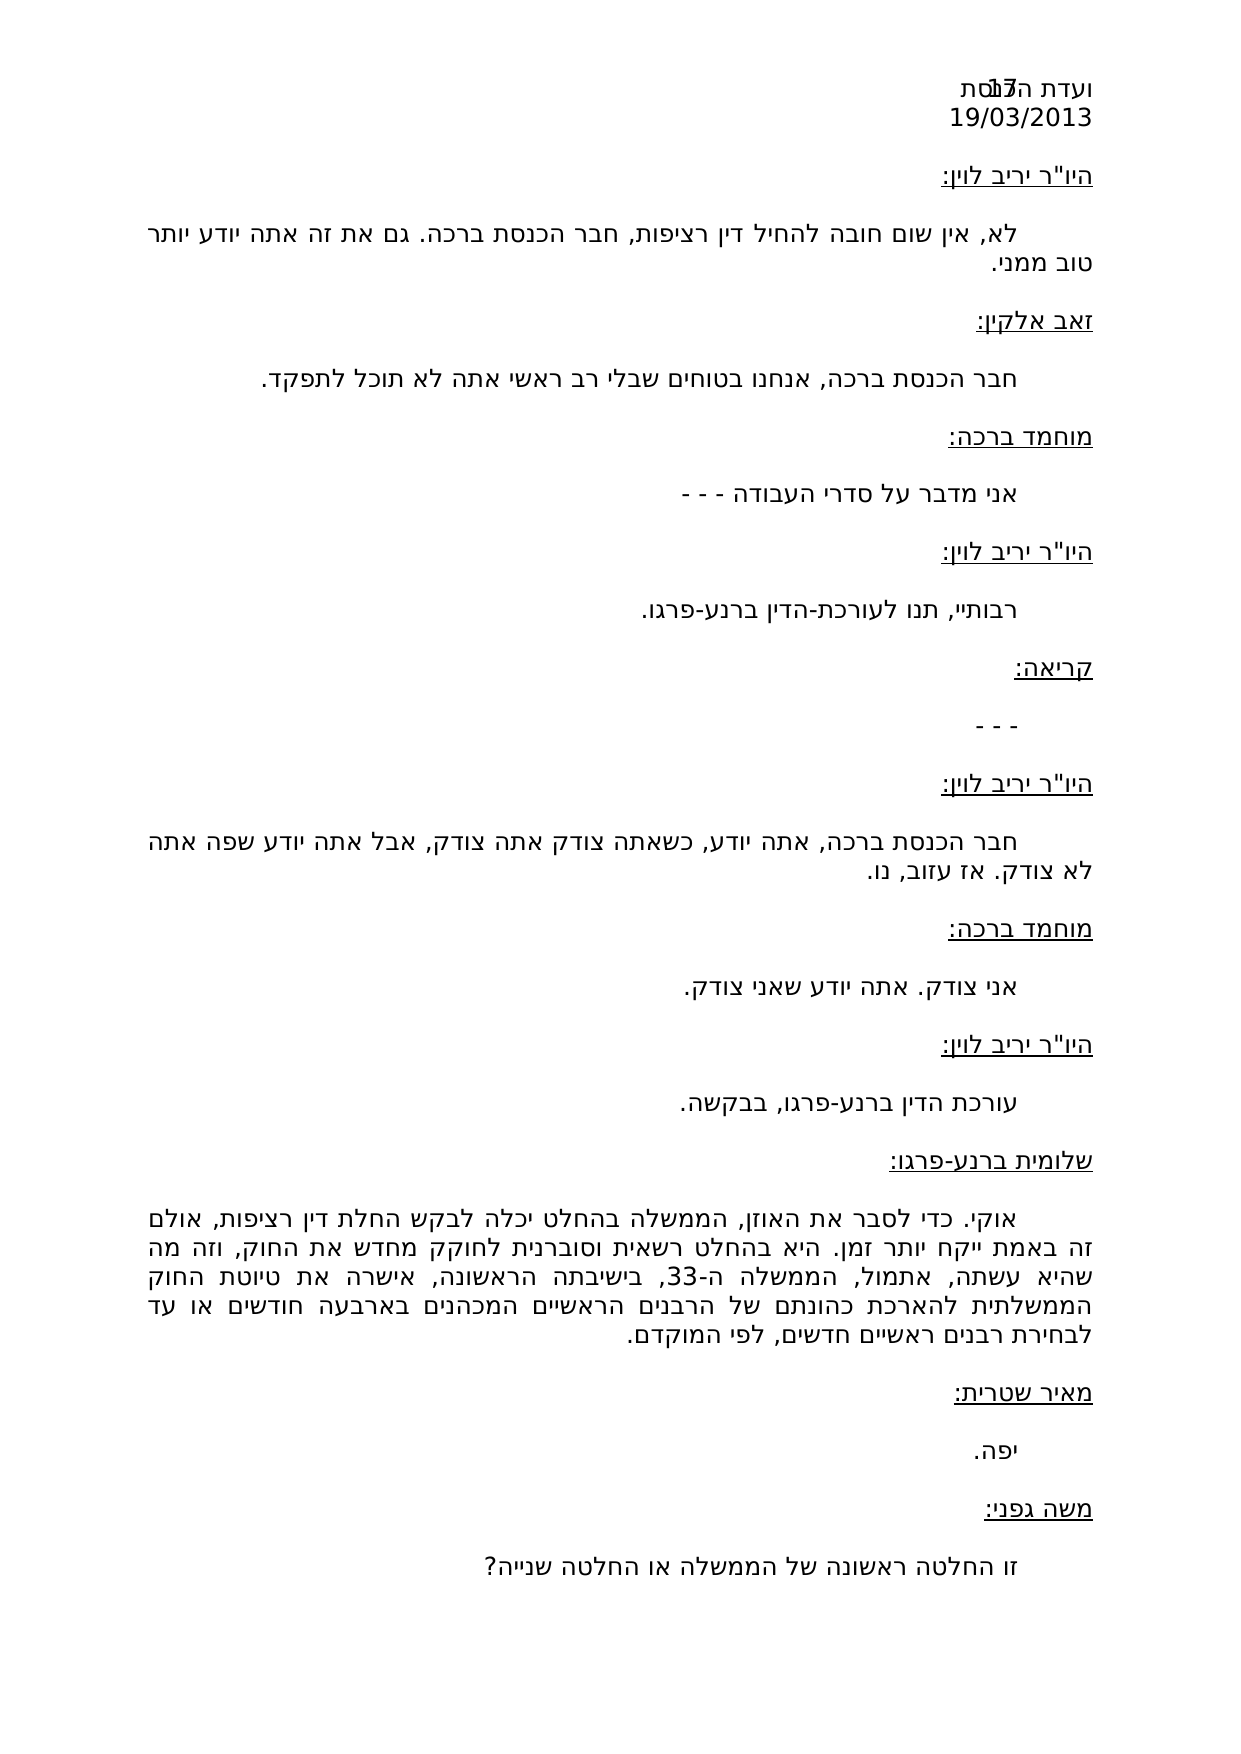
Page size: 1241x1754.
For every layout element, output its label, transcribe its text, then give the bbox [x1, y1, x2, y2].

text מאיר שטרית: [147, 1378, 1093, 1408]
text אני מדבר על סדרי העבודה - - - [147, 480, 1093, 509]
text אני צודק. אתה יודע שאני צודק. [147, 972, 1093, 1001]
text מוחמד ברכה: [147, 914, 1093, 943]
text זו החלטה ראשונה של הממשלה או החלטה שנייה? [147, 1552, 1093, 1581]
text קריאה: [147, 653, 1093, 683]
text לא, אין שום חובה להחיל דין רציפות, חבר הכנסת ברכה. גם את זה אתה יודע יותר טוב ממני. [147, 219, 1093, 277]
text רבותיי, תנו לעורכת-הדין ברנע-פרגו. [147, 596, 1093, 625]
text חבר הכנסת ברכה, אתה יודע, כשאתה צודק אתה צודק, אבל אתה יודע שפה אתה לא צודק. אז עזוב, נו. [147, 827, 1093, 886]
text אוקי. כדי לסבר את האוזן, הממשלה בהחלט יכלה לבקש החלת דין רציפות, אולם זה באמת ייקח יותר זמן. היא בהחלט רשאית וסוברנית לחוקק מחדש את החוק, וזה מה שהיא עשתה, אתמול, הממשלה ה-33, בישיבתה הראשונה, אישרה את טיוטת החוק הממשלתית להארכת כהונתם של הרבנים הראשיים המכהנים בארבעה חודשים או עד לבחירת רבנים ראשיים חדשים, לפי המוקדם. [147, 1204, 1093, 1350]
text היו"ר יריב לוין: [147, 1030, 1093, 1059]
text חבר הכנסת ברכה, אנחנו בטוחים שבלי רב ראשי אתה לא תוכל לתפקד. [147, 364, 1093, 393]
text היו"ר יריב לוין: [147, 161, 1093, 190]
text זאב אלקין: [147, 306, 1093, 335]
text היו"ר יריב לוין: [147, 769, 1093, 798]
text שלומית ברנע-פרגו: [147, 1146, 1093, 1175]
text היו"ר יריב לוין: [147, 538, 1093, 567]
text משה גפני: [147, 1494, 1093, 1523]
text יפה. [147, 1436, 1093, 1466]
text מוחמד ברכה: [147, 422, 1093, 451]
text עורכת הדין ברנע-פרגו, בבקשה. [147, 1088, 1093, 1117]
text - - - [147, 711, 1093, 741]
